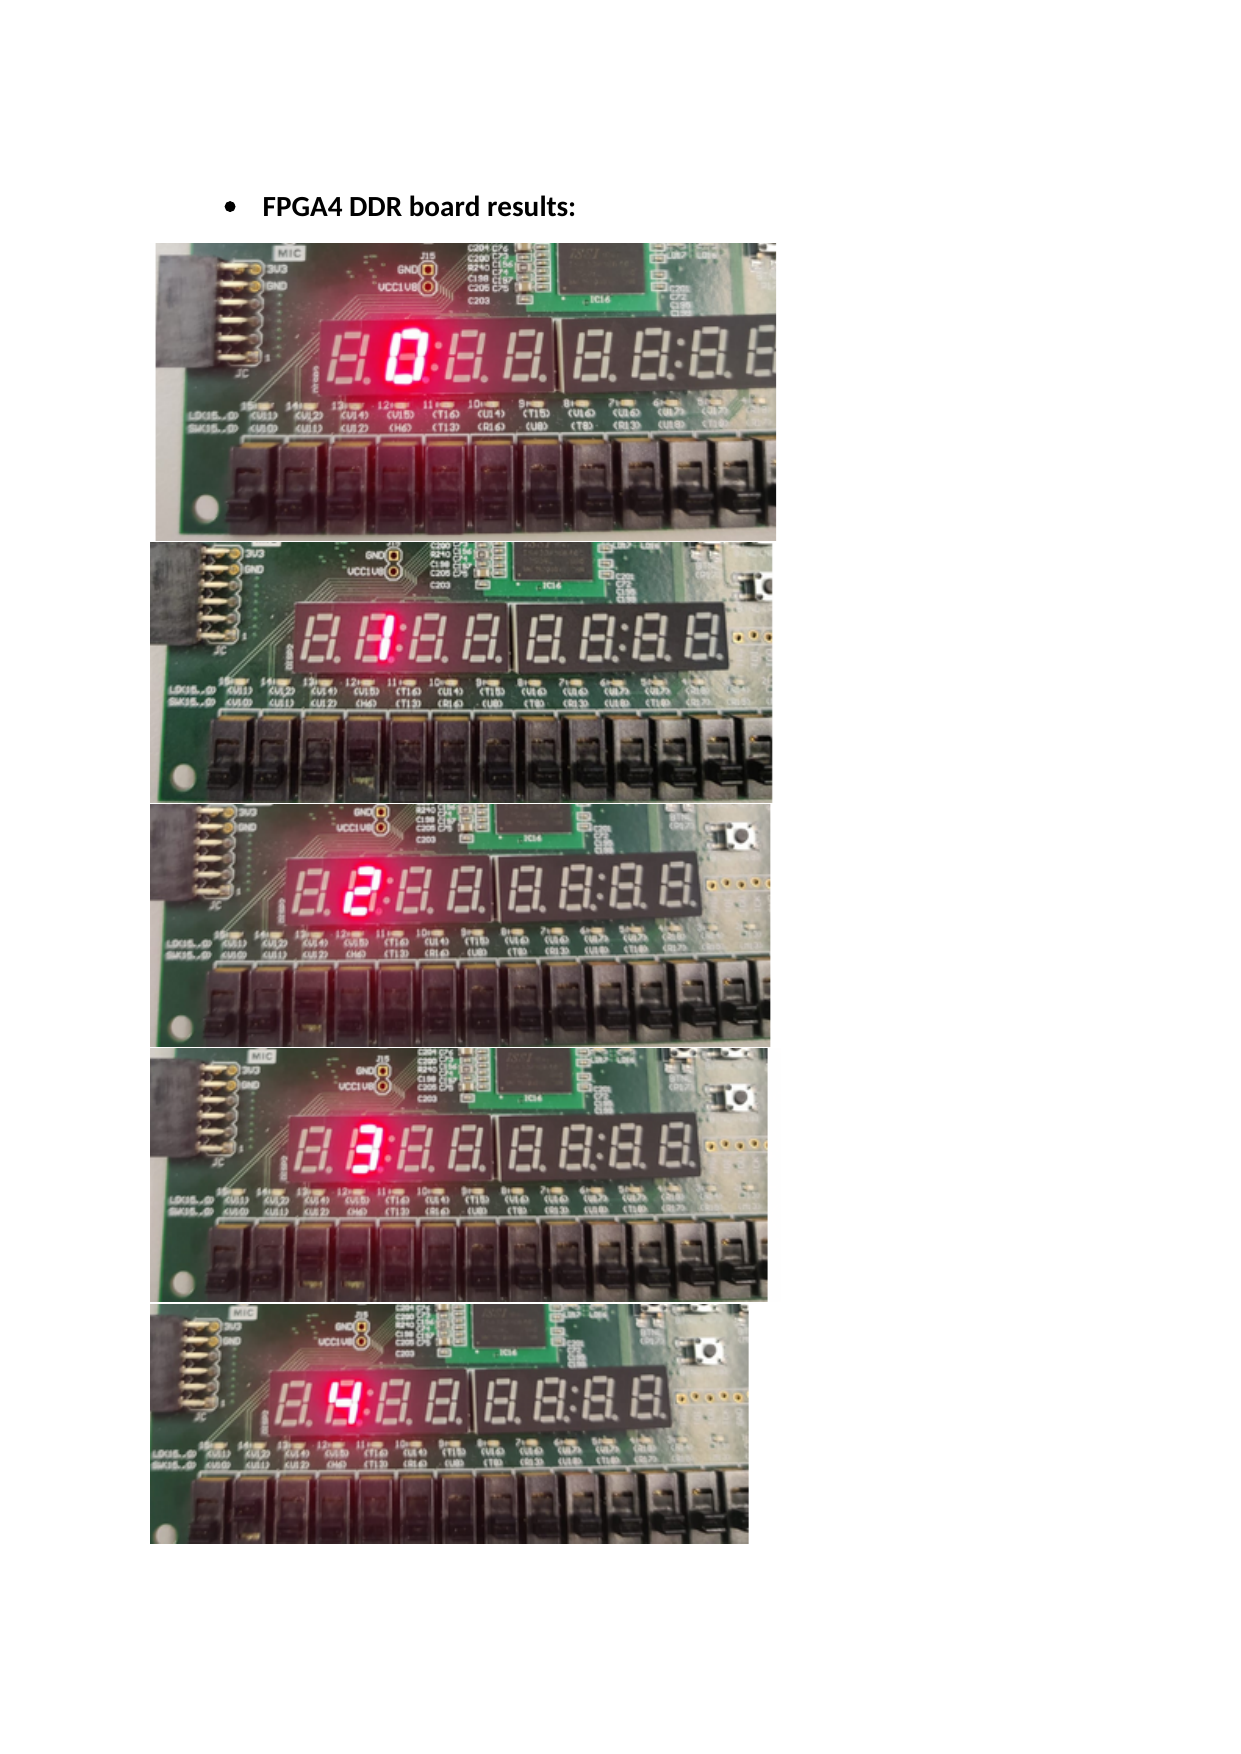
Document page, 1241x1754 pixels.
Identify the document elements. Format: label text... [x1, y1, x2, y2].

picture [150, 1048, 782, 1302]
picture [150, 243, 777, 541]
picture [150, 1304, 749, 1544]
list FPGA4 DDR board results: [225, 188, 1090, 224]
picture [150, 804, 771, 1047]
picture [150, 542, 774, 803]
